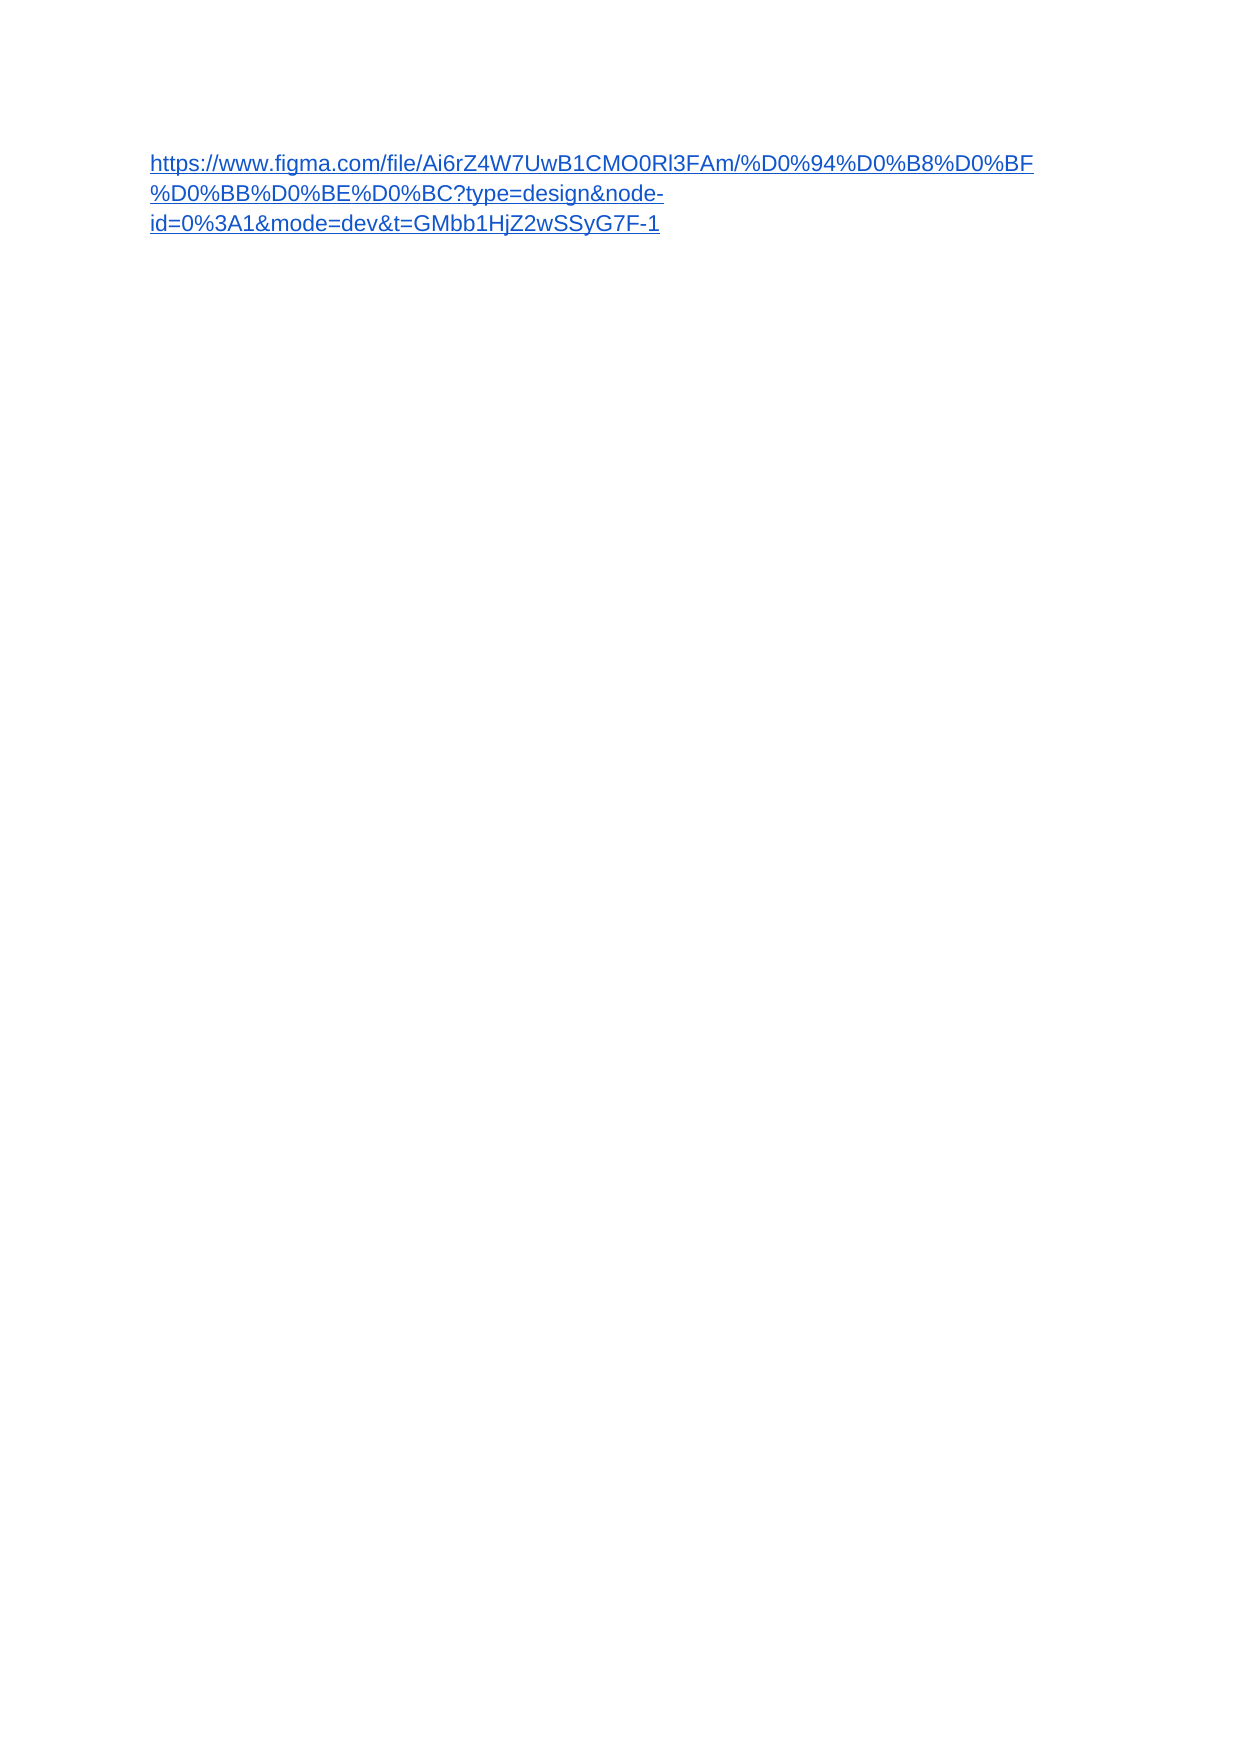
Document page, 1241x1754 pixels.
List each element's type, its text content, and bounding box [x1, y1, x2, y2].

text https://www.figma.com/file/Ai6rZ4W7UwB1CMO0Rl3FAm/%D0%94%D0%B8%D0%BF%D0%BB%D0%BE%D0%BC?type=design&node-id=0%3A1&mode=dev&t=GMbb1HjZ2wSSyG7F-1 [150, 150, 1090, 237]
